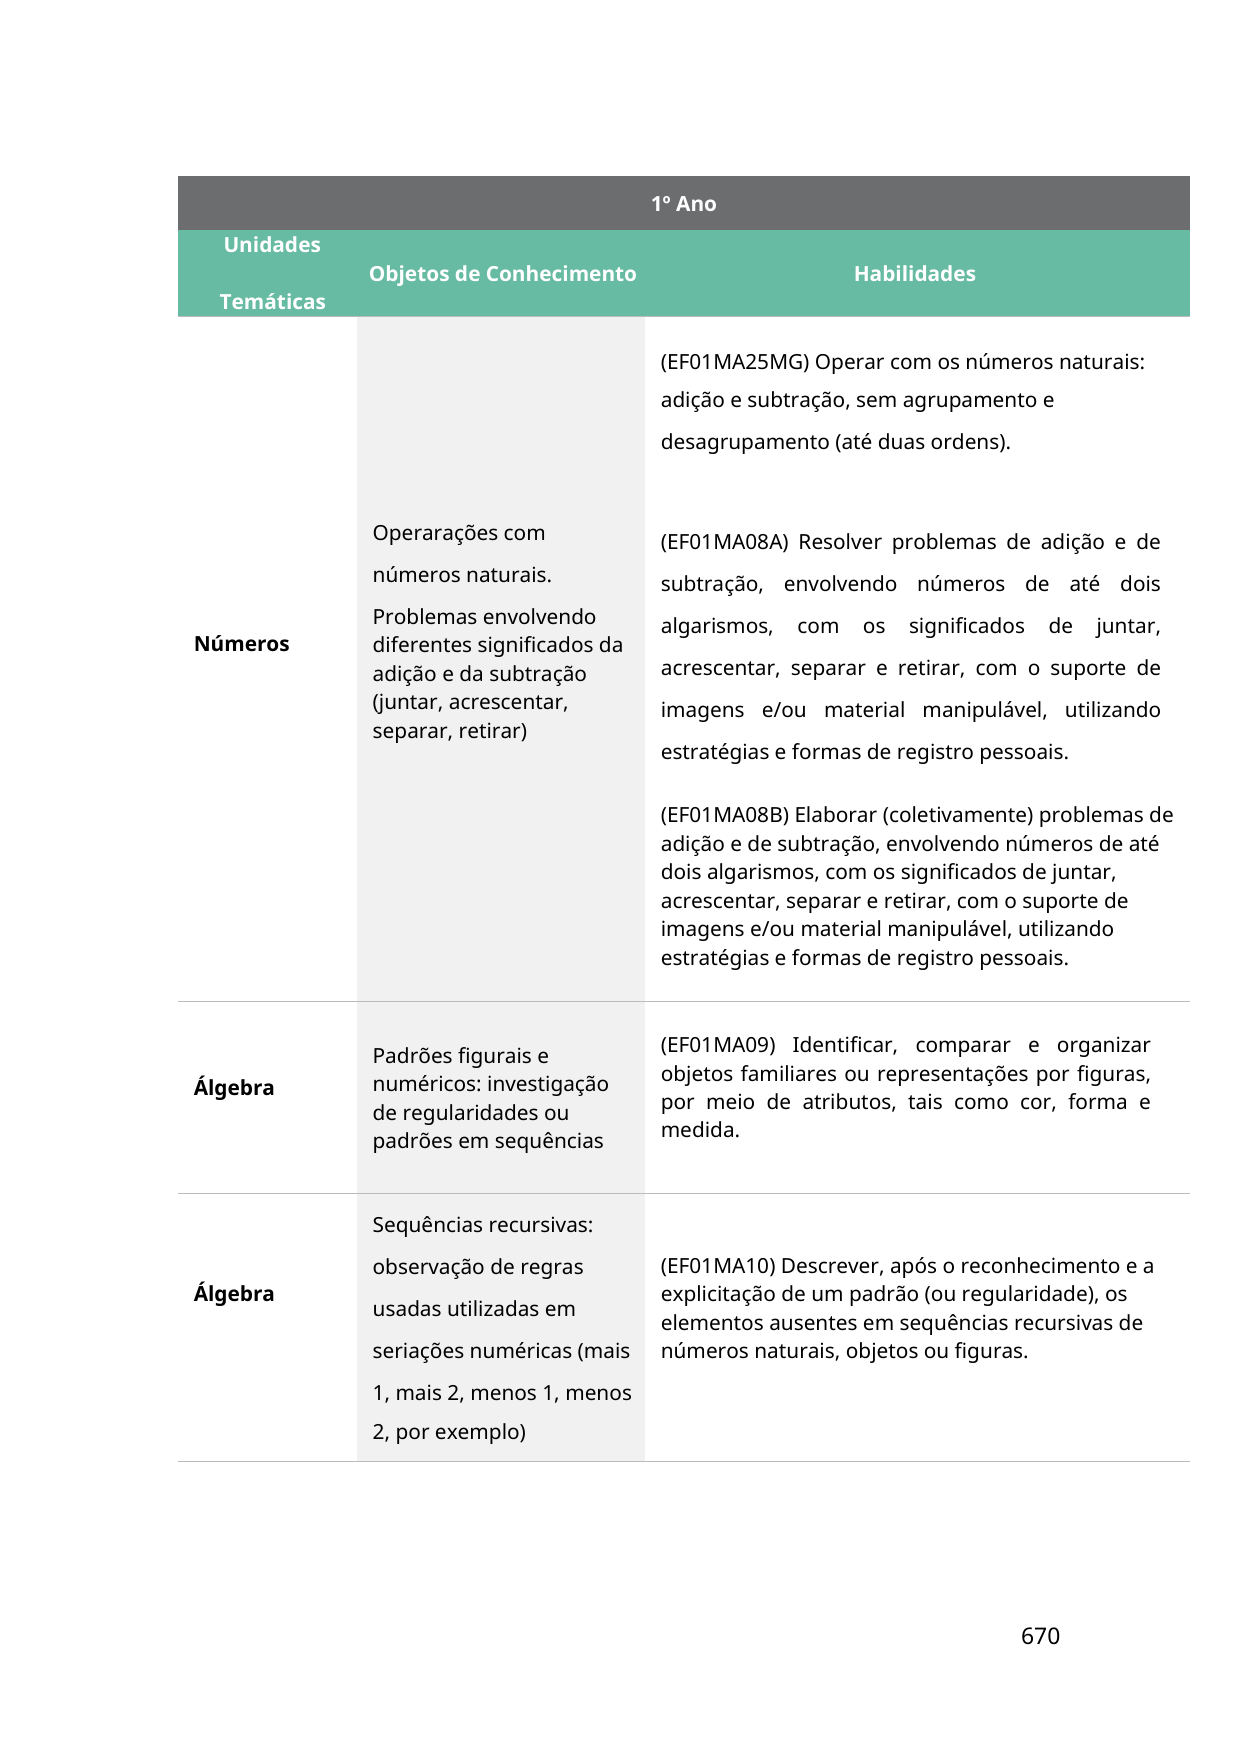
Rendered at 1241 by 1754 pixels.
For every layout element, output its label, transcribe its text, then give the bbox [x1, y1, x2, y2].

table_cell Operarações com números naturais. Problemas envolvendo diferentes significados da adição e da subtração (juntar, acrescentar, separar, retirar) [357, 317, 645, 1001]
table_cell Sequências recursivas: observação de regras usadas utilizadas em seriações numéricas (mais 1, mais 2, menos 1, menos 2, por exemplo) [357, 1194, 645, 1461]
table_cell Álgebra [178, 1194, 357, 1461]
table_cell Números [178, 317, 357, 1001]
table_cell (EF01MA10) Descrever, após o reconhecimento e a explicitação de um padrão (ou regularidade), os elementos ausentes em sequências recursivas de números naturais, objetos ou figuras. [645, 1194, 1190, 1461]
table_cell (EF01MA09) Identificar, comparar e organizar objetos familiares ou representações por figuras, por meio de atributos, tais como cor, forma e medida. [645, 1002, 1190, 1193]
table_cell Unidades Objetos de Conhecimento Habilidades Temáticas [178, 230, 1190, 316]
table_cell Álgebra [178, 1002, 357, 1193]
table_header 1º Ano [178, 176, 1190, 230]
table_cell (EF01MA25MG) Operar com os números naturais: adição e subtração, sem agrupamento e desagrupamento (até duas ordens). (EF01MA08A) Resolver problemas de adição e de subtração, envolvendo números de até dois algarismos, com os significados de juntar, acrescentar, separar e retirar, com o suporte de imagens e/ou material manipulável, utilizando estratégias e formas de registro pessoais. (EF01MA08B) Elaborar (coletivamente) problemas de adição e de subtração, envolvendo números de até dois algarismos, com os significados de juntar, acrescentar, separar e retirar, com o suporte de imagens e/ou material manipulável, utilizando estratégias e formas de registro pessoais. [645, 317, 1190, 1001]
table_cell Padrões figurais e numéricos: investigação de regularidades ou padrões em sequências [357, 1002, 645, 1193]
